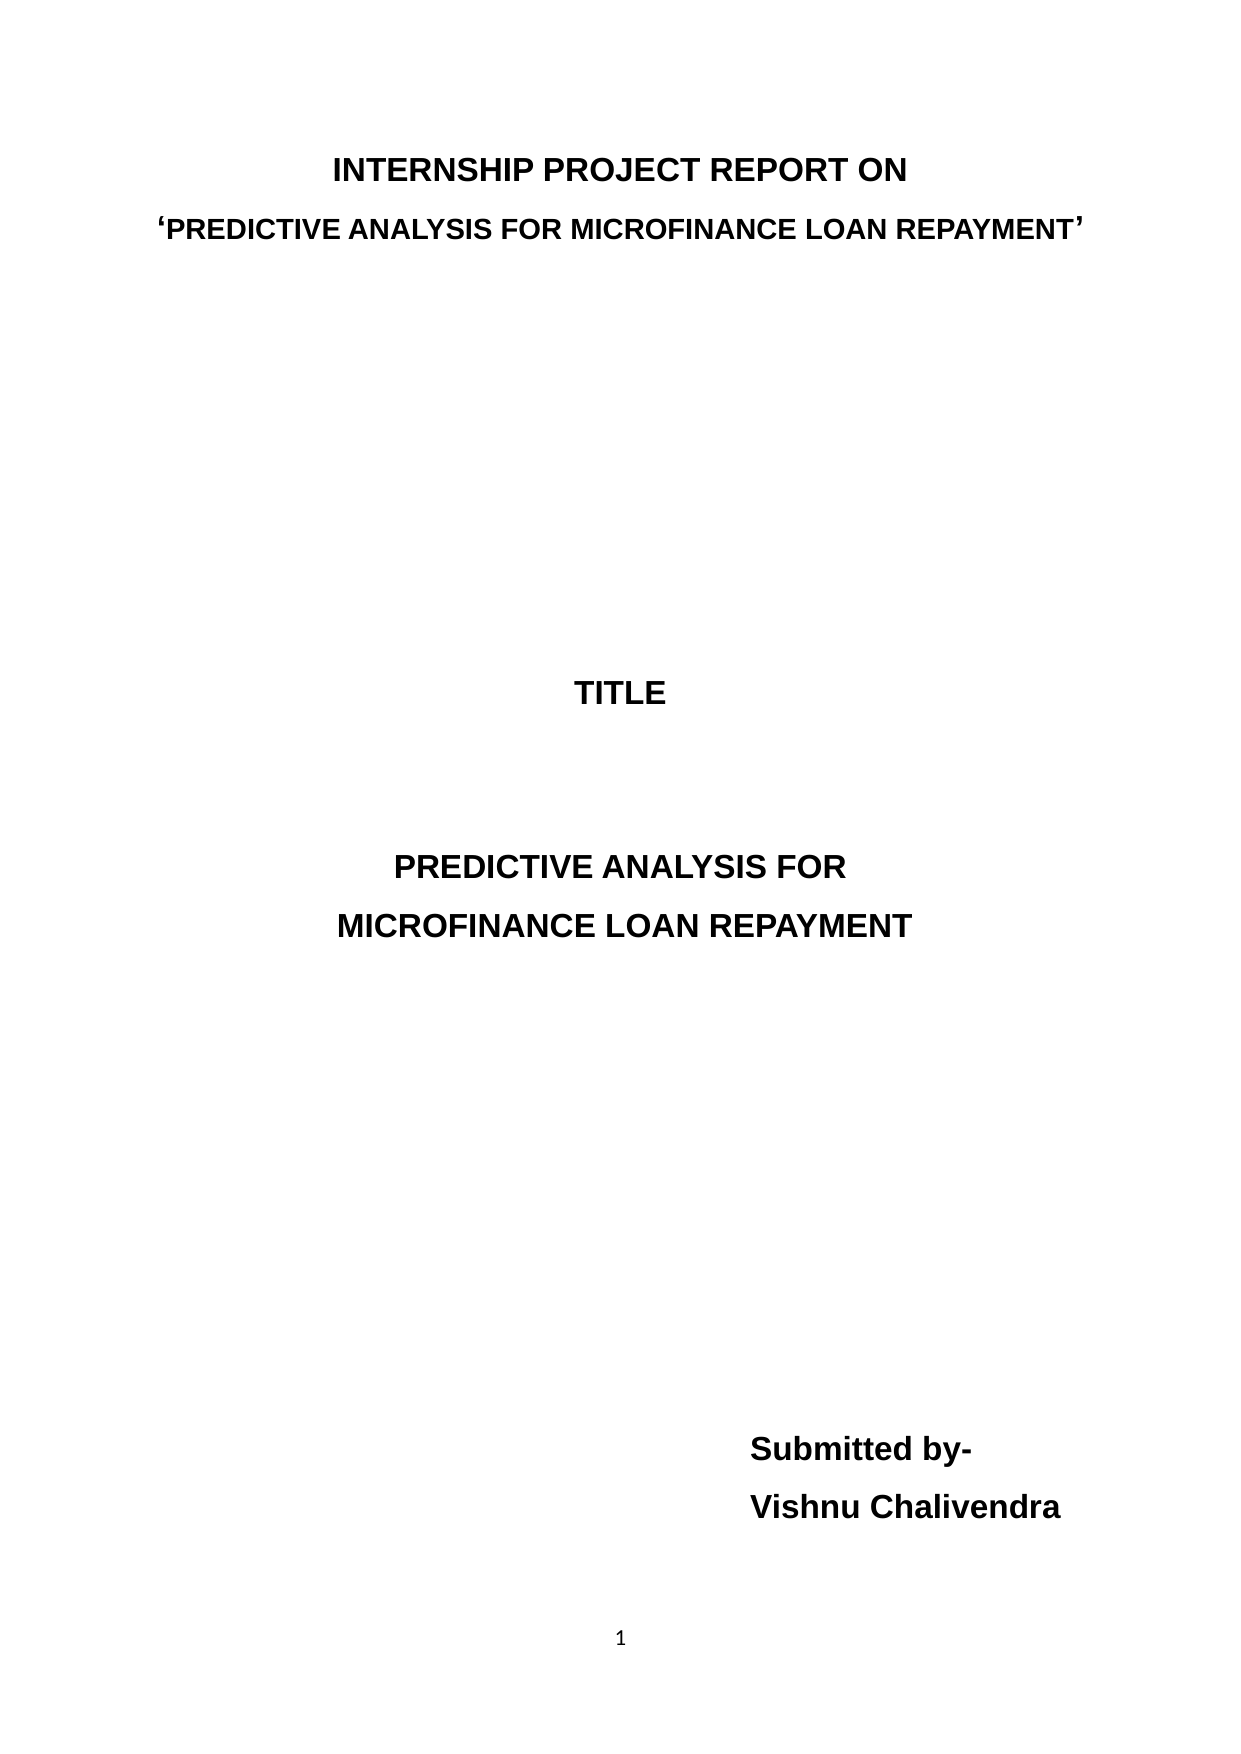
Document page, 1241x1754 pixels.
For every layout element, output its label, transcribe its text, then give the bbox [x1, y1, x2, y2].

text TITLE [150, 673, 1090, 712]
text INTERNSHIP PROJECT REPORT ON [150, 150, 1090, 188]
text MICROFINANCE LOAN REPAYMENT [150, 906, 1090, 944]
text Submitted by- [675, 1429, 1090, 1467]
text PREDICTIVE ANALYSIS FOR [150, 847, 1090, 886]
text ‘PREDICTIVE ANALYSIS FOR MICROFINANCE LOAN REPAYMENT’ [150, 208, 1090, 247]
text Vishnu Chalivendra [750, 1487, 1090, 1525]
